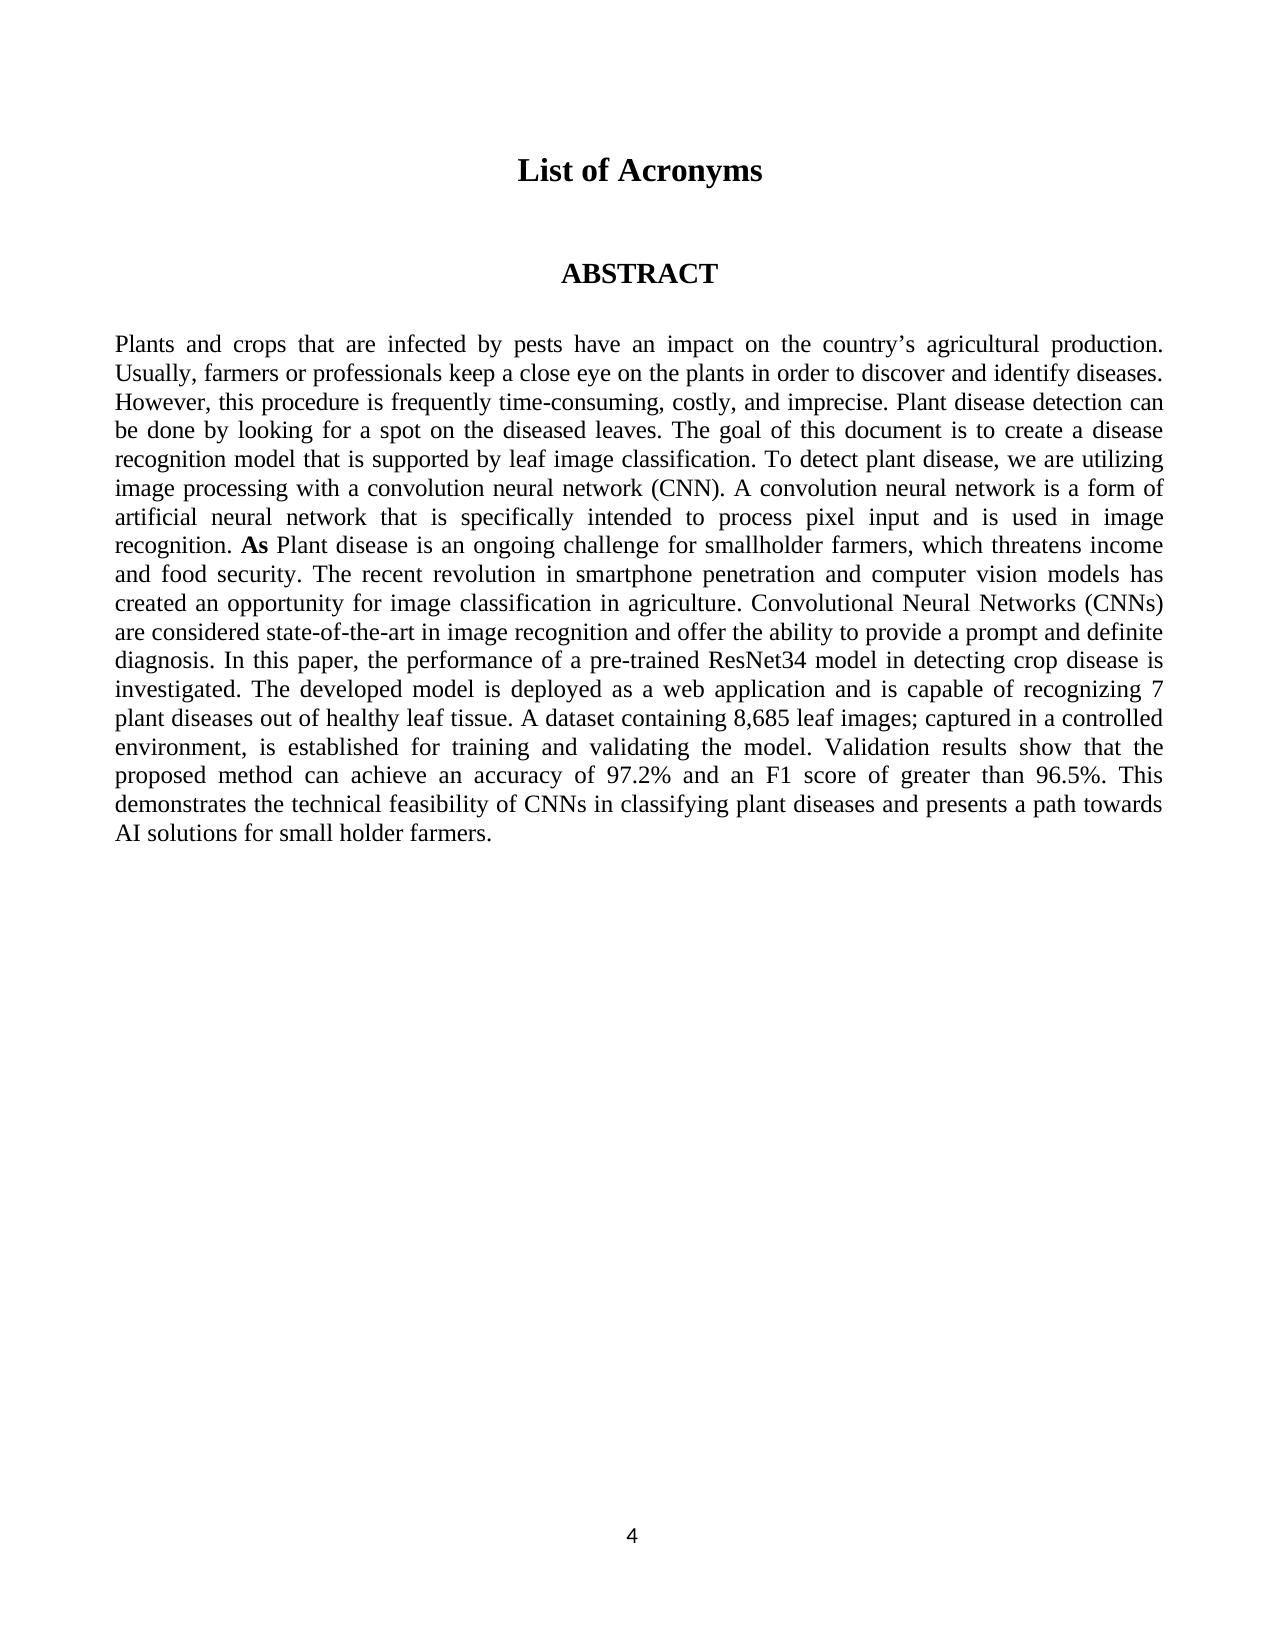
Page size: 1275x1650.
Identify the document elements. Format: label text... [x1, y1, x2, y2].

subtitle ABSTRACT [114, 256, 1164, 289]
text Plants and crops that are infected by pests have an impact on the country’s agricultural production. Usually, farmers or professionals keep a close eye on the plants in order to discover and identify diseases. However, this procedure is frequently time-consuming, costly, and imprecise. Plant disease detection can be done by looking for a spot on the diseased leaves. The goal of this document is to create a disease recognition model that is supported by leaf image classification. To detect plant disease, we are utilizing image processing with a convolution neural network (CNN). A convolution neural network is a form of artificial neural network that is specifically intended to process pixel input and is used in image recognition. As Plant disease is an ongoing challenge for smallholder farmers, which threatens income and food security. The recent revolution in smartphone penetration and computer vision models has created an opportunity for image classification in agriculture. Convolutional Neural Networks (CNNs) are considered state-of-the-art in image recognition and offer the ability to provide a prompt and definite diagnosis. In this paper, the performance of a pre-trained ResNet34 model in detecting crop disease is investigated. The developed model is deployed as a web application and is capable of recognizing 7 plant diseases out of healthy leaf tissue. A dataset containing 8,685 leaf images; captured in a controlled environment, is established for training and validating the model. Validation results show that the proposed method can achieve an accuracy of 97.2% and an F1 score of greater than 96.5%. This demonstrates the technical feasibility of CNNs in classifying plant diseases and presents a path towards AI solutions for small holder farmers. [114, 329, 1164, 847]
text List of Acronyms [116, 151, 1164, 189]
